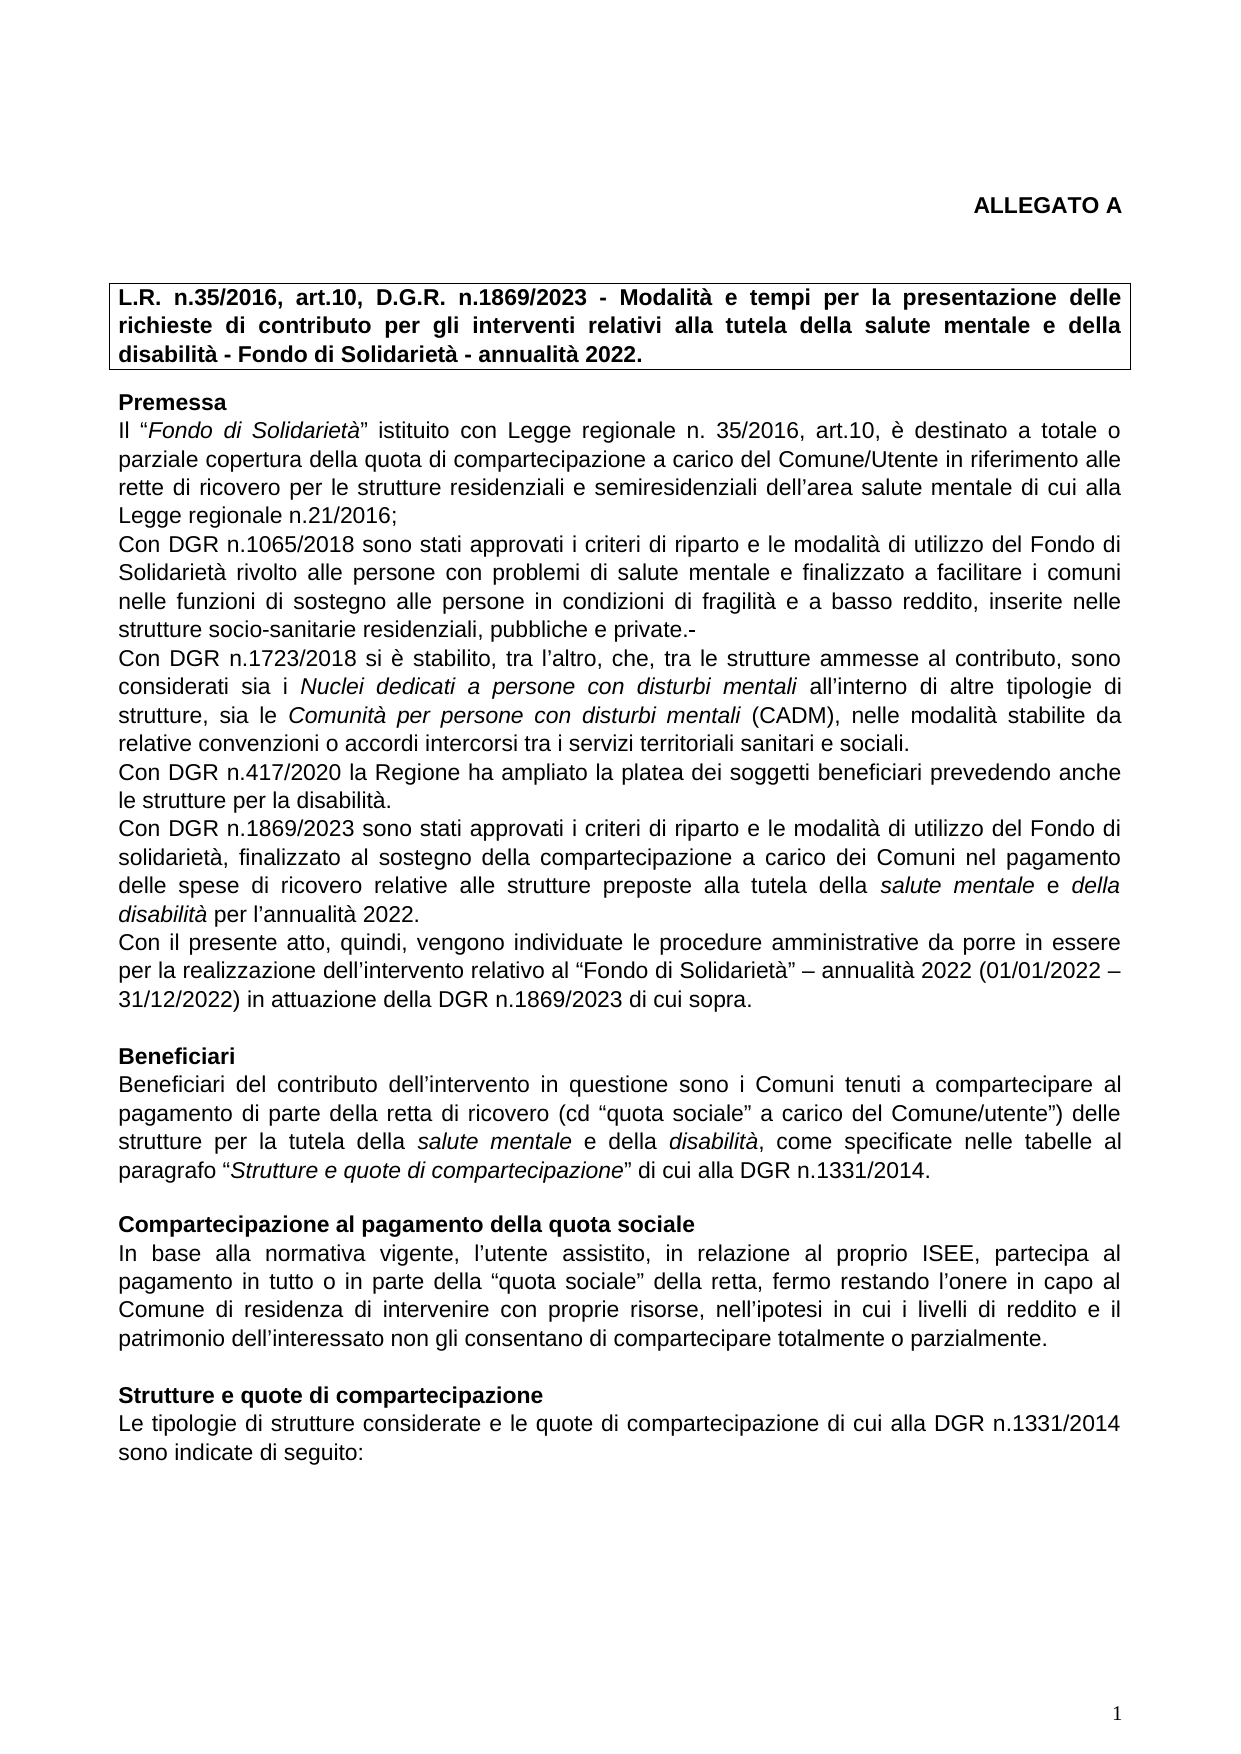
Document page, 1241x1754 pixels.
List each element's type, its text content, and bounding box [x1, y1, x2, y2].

text Beneficiari [118, 1043, 1122, 1069]
text Con il presente atto, quindi, vengono individuate le procedure amministrative da porre in essere per la realizzazione dell’intervento relativo al “Fondo di Solidarietà” – annualità 2022 (01/01/2022 – 31/12/2022) in attuazione della DGR n.1869/2023 di cui sopra. [118, 929, 1122, 1012]
text Con DGR n.417/2020 la Regione ha ampliato la platea dei soggetti beneficiari prevedendo anche le strutture per la disabilità. [118, 758, 1122, 813]
text Premessa [118, 389, 1122, 415]
text Strutture e quote di compartecipazione [118, 1382, 1122, 1408]
text In base alla normativa vigente, l’utente assistito, in relazione al proprio ISEE, partecipa al pagamento in tutto o in parte della “quota sociale” della retta, fermo restando l’onere in capo al Comune di residenza di intervenire con proprie risorse, nell’ipotesi in cui i livelli di reddito e il patrimonio dell’interessato non gli consentano di compartecipare totalmente o parzialmente. [118, 1239, 1122, 1351]
text Compartecipazione al pagamento della quota sociale [118, 1211, 1122, 1237]
text L.R. n.35/2016, art.10, D.G.R. n.1869/2023 - Modalità e tempi per la presentazione delle richieste di contributo per gli interventi relativi alla tutela della salute mentale e della disabilità - Fondo di Solidarietà - annualità 2022. [110, 284, 1130, 369]
text Il “Fondo di Solidarietà” istituito con Legge regionale n. 35/2016, art.10, è destinato a totale o parziale copertura della quota di compartecipazione a carico del Comune/Utente in riferimento alle rette di ricovero per le strutture residenziali e semiresidenziali dell’area salute mentale di cui alla Legge regionale n.21/2016; [118, 417, 1122, 529]
text Con DGR n.1869/2023 sono stati approvati i criteri di riparto e le modalità di utilizzo del Fondo di solidarietà, finalizzato al sostegno della compartecipazione a carico dei Comuni nel pagamento delle spese di ricovero relative alle strutture preposte alla tutela della salute mentale e della disabilità per l’annualità 2022. [118, 815, 1122, 927]
text Beneficiari del contributo dell’intervento in questione sono i Comuni tenuti a compartecipare al pagamento di parte della retta di ricovero (cd “quota sociale” a carico del Comune/utente”) delle strutture per la tutela della salute mentale e della disabilità, come specificate nelle tabelle al paragrafo “Strutture e quote di compartecipazione” di cui alla DGR n.1331/2014. [118, 1071, 1122, 1183]
text Con DGR n.1723/2018 si è stabilito, tra l’altro, che, tra le strutture ammesse al contributo, sono considerati sia i Nuclei dedicati a persone con disturbi mentali all’interno di altre tipologie di strutture, sia le Comunità per persone con disturbi mentali (CADM), nelle modalità stabilite da relative convenzioni o accordi intercorsi tra i servizi territoriali sanitari e sociali. [118, 645, 1122, 756]
text ALLEGATO A [118, 192, 1122, 218]
text Le tipologie di strutture considerate e le quote di compartecipazione di cui alla DGR n.1331/2014 sono indicate di seguito: [118, 1410, 1122, 1465]
text Con DGR n.1065/2018 sono stati approvati i criteri di riparto e le modalità di utilizzo del Fondo di Solidarietà rivolto alle persone con problemi di salute mentale e finalizzato a facilitare i comuni nelle funzioni di sostegno alle persone in condizioni di fragilità e a basso reddito, inserite nelle strutture socio-sanitarie residenziali, pubbliche e private. [118, 531, 1122, 643]
